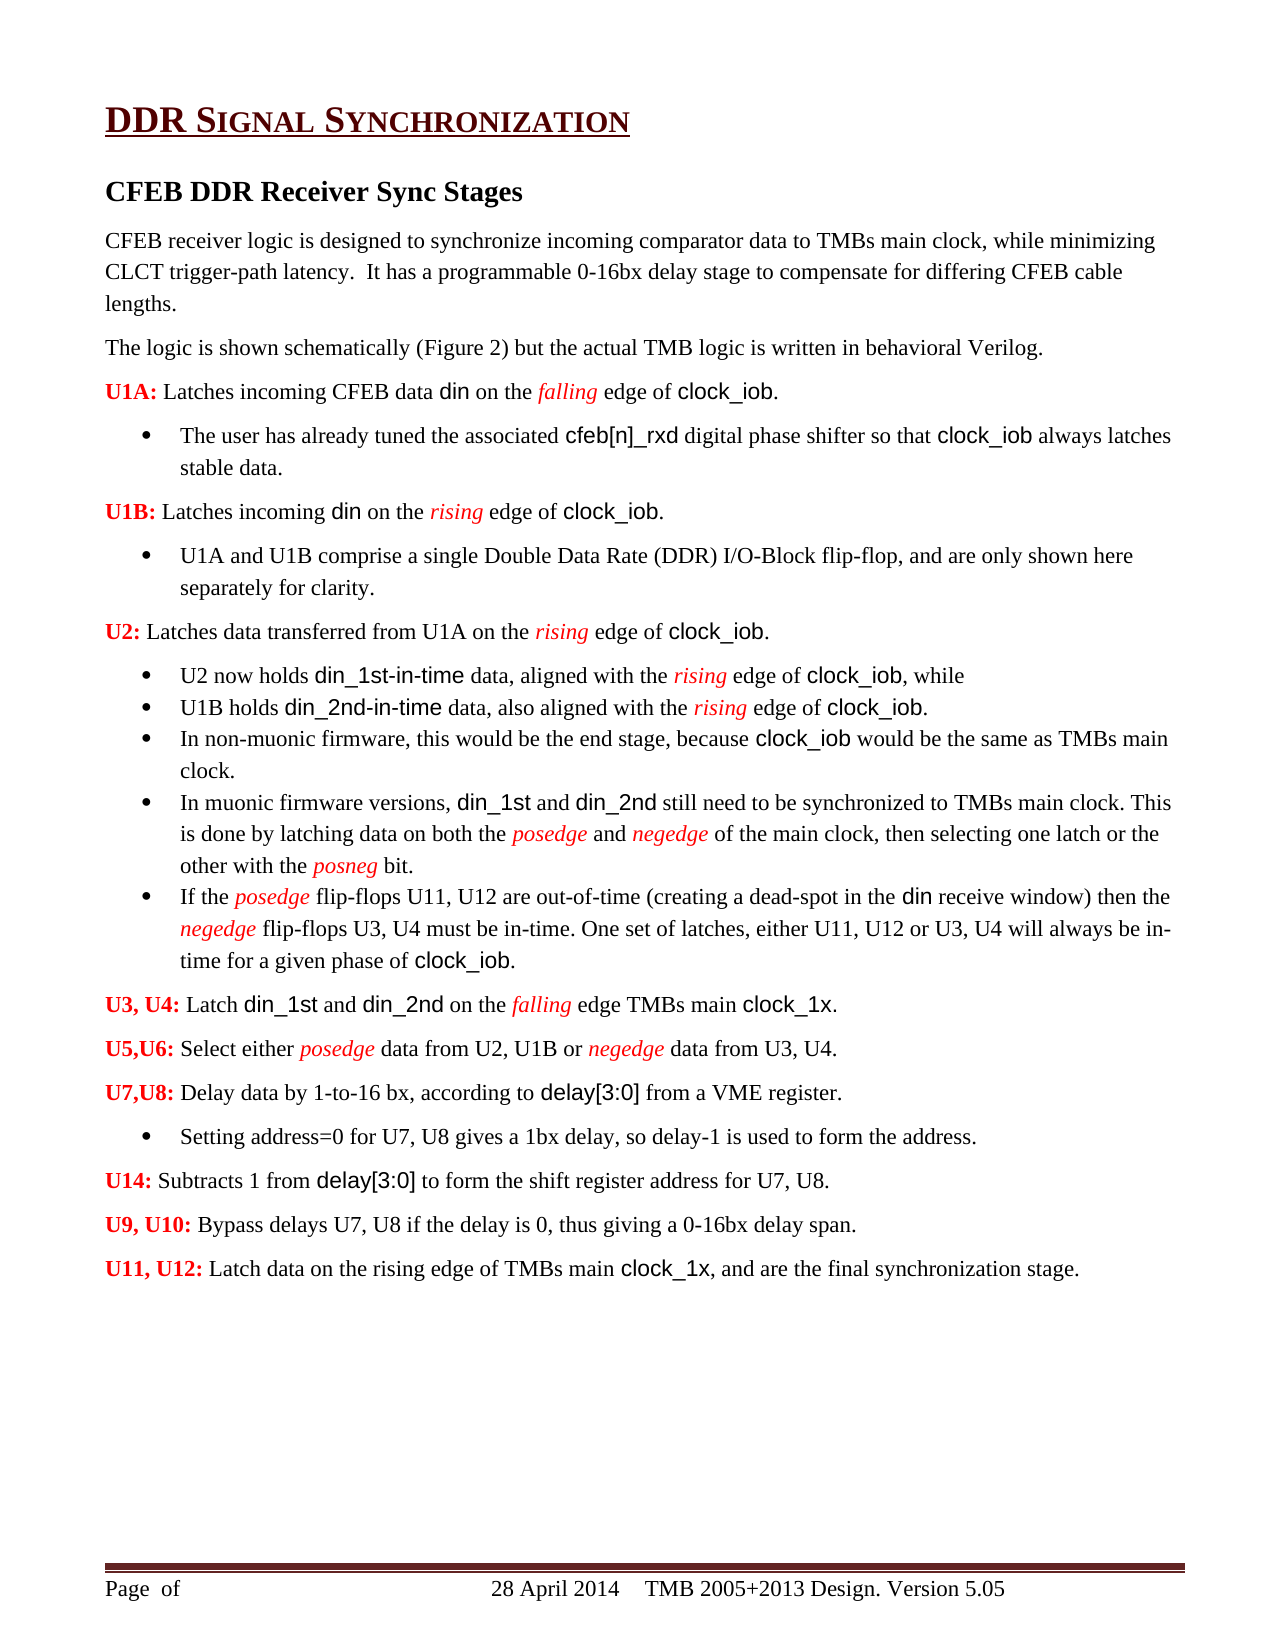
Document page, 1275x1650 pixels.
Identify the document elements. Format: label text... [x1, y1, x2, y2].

subtitle CFEB DDR Receiver Sync Stages [105, 174, 1185, 208]
text U7,U8: Delay data by 1-to-16 bx, according to delay[3:0] from a VME register. [105, 1079, 1185, 1105]
text The logic is shown schematically (Figure 2) but the actual TMB logic is written in behavioral Verilog. [105, 334, 1185, 360]
list The user has already tuned the associated cfeb[n]_rxd digital phase shifter so that clock_iob always latches stable data. [142, 422, 1185, 480]
list U2 now holds din_1st-in-time data, aligned with the rising edge of clock_iob, while [142, 662, 1185, 688]
text U14: Subtracts 1 from delay[3:0] to form the shift register address for U7, U8. [105, 1167, 1185, 1194]
text U1A: Latches incoming CFEB data din on the falling edge of clock_iob. [105, 378, 1185, 404]
text CFEB receiver logic is designed to synchronize incoming comparator data to TMBs main clock, while minimizing CLCT trigger-path latency. It has a programmable 0-16bx delay stage to compensate for differing CFEB cable lengths. [105, 227, 1185, 316]
list U1A and U1B comprise a single Double Data Rate (DDR) I/O-Block flip-flop, and are only shown here separately for clarity. [142, 542, 1185, 600]
list If the posedge flip-flops U11, U12 are out-of-time (creating a dead-spot in the din receive window) then the negedge flip-flops U3, U4 must be in-time. One set of latches, either U11, U12 or U3, U4 will always be in-time for a given phase of clock_iob. [142, 883, 1185, 973]
text U1B: Latches incoming din on the rising edge of clock_iob. [105, 498, 1185, 524]
list In muonic firmware versions, din_1st and din_2nd still need to be synchronized to TMBs main clock. This is done by latching data on both the posedge and negedge of the main clock, then selecting one latch or the other with the posneg bit. [142, 788, 1185, 878]
subtitle DDR Signal Synchronization [105, 97, 1185, 141]
text U9, U10: Bypass delays U7, U8 if the delay is 0, thus giving a 0-16bx delay span. [105, 1211, 1185, 1238]
text U11, U12: Latch data on the rising edge of TMBs main clock_1x, and are the final synchronization stage. [105, 1255, 1185, 1282]
text U2: Latches data transferred from U1A on the rising edge of clock_iob. [105, 618, 1185, 644]
text U3, U4: Latch din_1st and din_2nd on the falling edge TMBs main clock_1x. [105, 991, 1185, 1017]
text U5,U6: Select either posedge data from U2, U1B or negedge data from U3, U4. [105, 1035, 1185, 1061]
list Setting address=0 for U7, U8 gives a 1bx delay, so delay-1 is used to form the address. [142, 1123, 1185, 1149]
list U1B holds din_2nd-in-time data, also aligned with the rising edge of clock_iob. [142, 694, 1185, 720]
list In non-muonic firmware, this would be the end stage, because clock_iob would be the same as TMBs main clock. [142, 725, 1185, 783]
